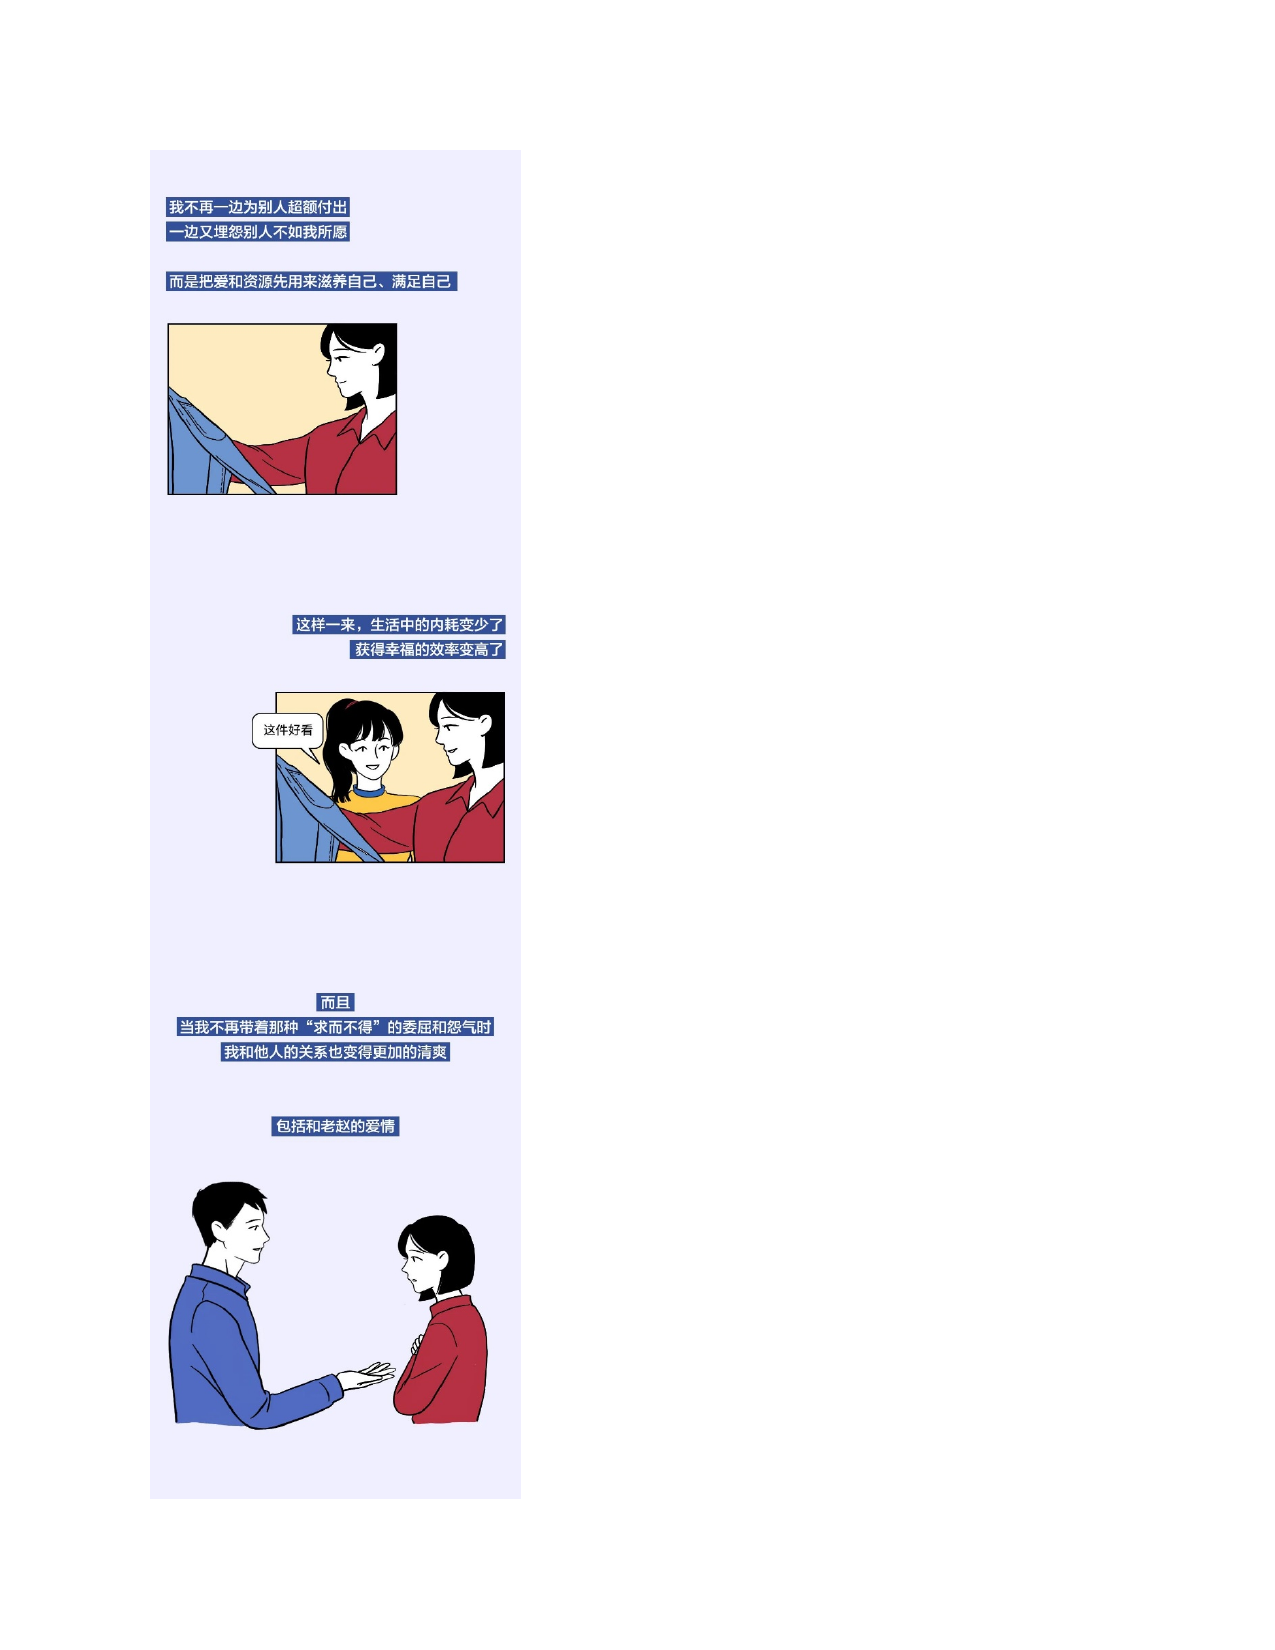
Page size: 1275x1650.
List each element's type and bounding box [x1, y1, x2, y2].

picture [150, 150, 521, 1499]
